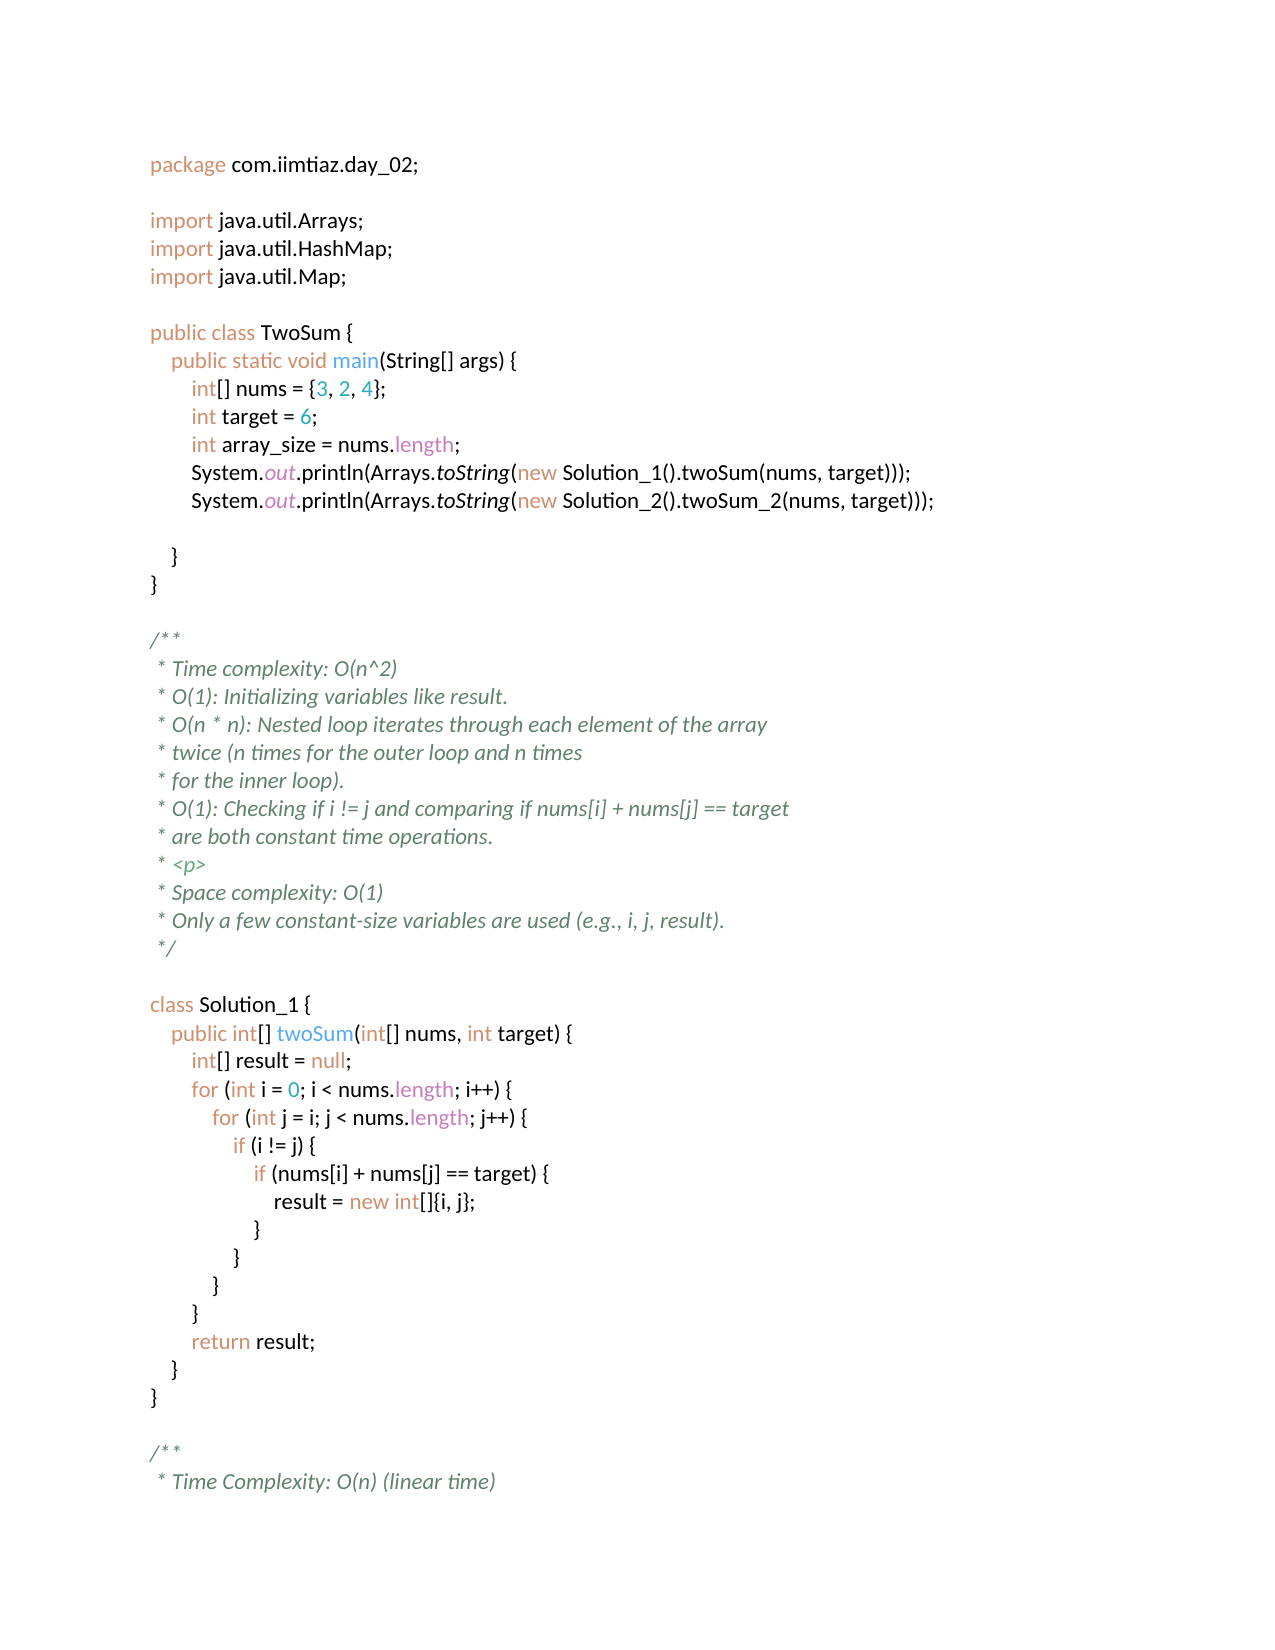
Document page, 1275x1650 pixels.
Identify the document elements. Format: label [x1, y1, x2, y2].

text [150, 150, 1125, 1495]
